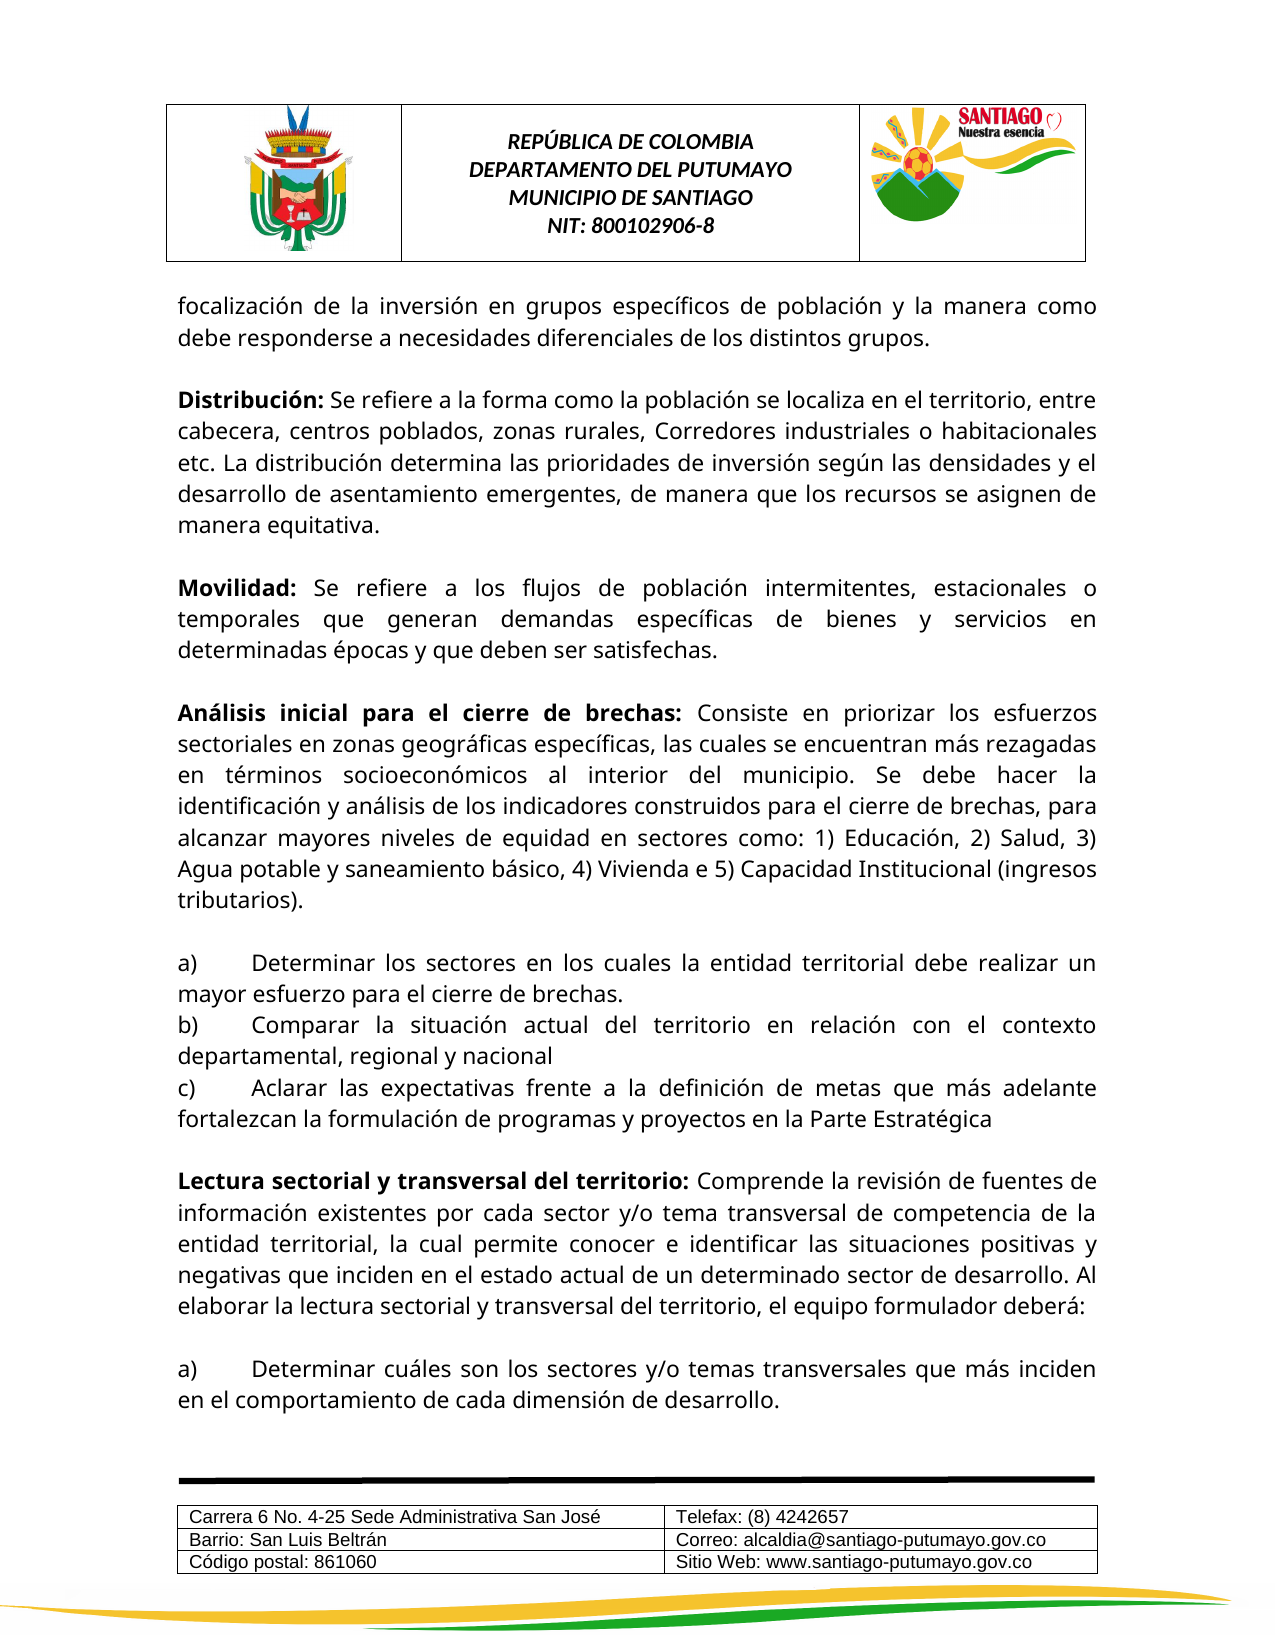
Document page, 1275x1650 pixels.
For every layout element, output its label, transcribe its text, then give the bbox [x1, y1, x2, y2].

text Movilidad: Se refiere a los flujos de población intermitentes, estacionales o temporales que generan demandas específicas de bienes y servicios en determinadas épocas y que deben ser satisfechas. [177, 572, 1098, 665]
text b) Comparar la situación actual del territorio en relación con el contexto departamental, regional y nacional [177, 1009, 1098, 1072]
picture [870, 105, 1077, 224]
text a) Determinar los sectores en los cuales la entidad territorial debe realizar un mayor esfuerzo para el cierre de brechas. [177, 947, 1098, 1009]
picture [244, 105, 354, 251]
text Lectura sectorial y transversal del territorio: Comprende la revisión de fuentes de información existentes por cada sector y/o tema transversal de competencia de la entidad territorial, la cual permite conocer e identificar las situaciones positivas y negativas que inciden en el estado actual de un determinado sector de desarrollo. Al elaborar la lectura sectorial y transversal del territorio, el equipo formulador deberá: [177, 1165, 1098, 1322]
text Distribución: Se refiere a la forma como la población se localiza en el territorio, entre cabecera, centros poblados, zonas rurales, Corredores industriales o habitacionales etc. La distribución determina las prioridades de inversión según las densidades y el desarrollo de asentamiento emergentes, de manera que los recursos se asignen de manera equitativa. [177, 384, 1098, 540]
text Análisis inicial para el cierre de brechas: Consiste en priorizar los esfuerzos sectoriales en zonas geográficas específicas, las cuales se encuentran más rezagadas en términos socioeconómicos al interior del municipio. Se debe hacer la identificación y análisis de los indicadores construidos para el cierre de brechas, para alcanzar mayores niveles de equidad en sectores como: 1) Educación, 2) Salud, 3) Agua potable y saneamiento básico, 4) Vivienda e 5) Capacidad Institucional (ingresos tributarios). [177, 697, 1098, 915]
picture [0, 1583, 1275, 1636]
text c) Aclarar las expectativas frente a la definición de metas que más adelante fortalezcan la formulación de programas y proyectos en la Parte Estratégica [177, 1072, 1098, 1134]
text a) Determinar cuáles son los sectores y/o temas transversales que más inciden en el comportamiento de cada dimensión de desarrollo. [177, 1353, 1098, 1415]
